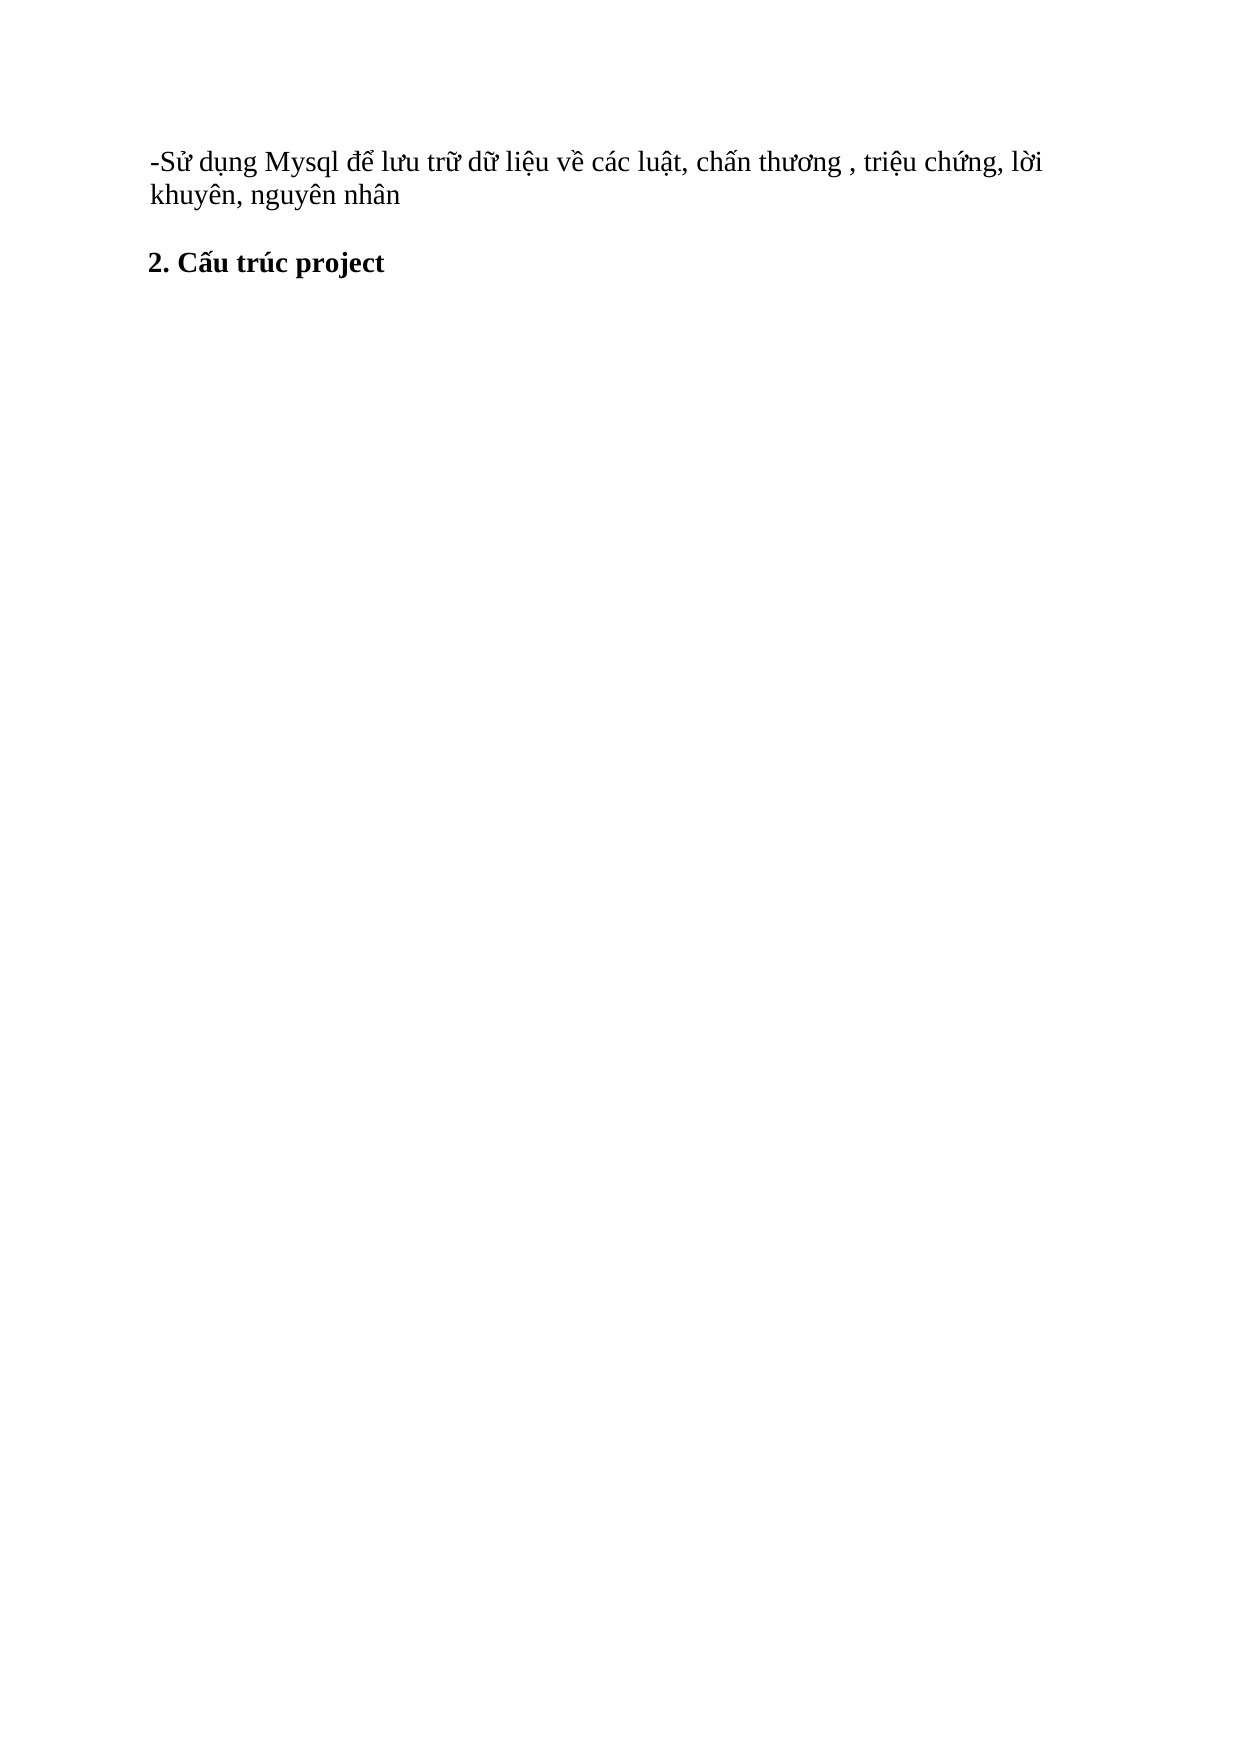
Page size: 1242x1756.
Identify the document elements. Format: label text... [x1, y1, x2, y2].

text -Sử dụng Mysql để lưu trữ dữ liệu về các luật, chấn thương , triệu chứng, lời khuyên, nguyên nhân [150, 144, 1049, 211]
subtitle Cấu trúc project [148, 245, 1242, 279]
